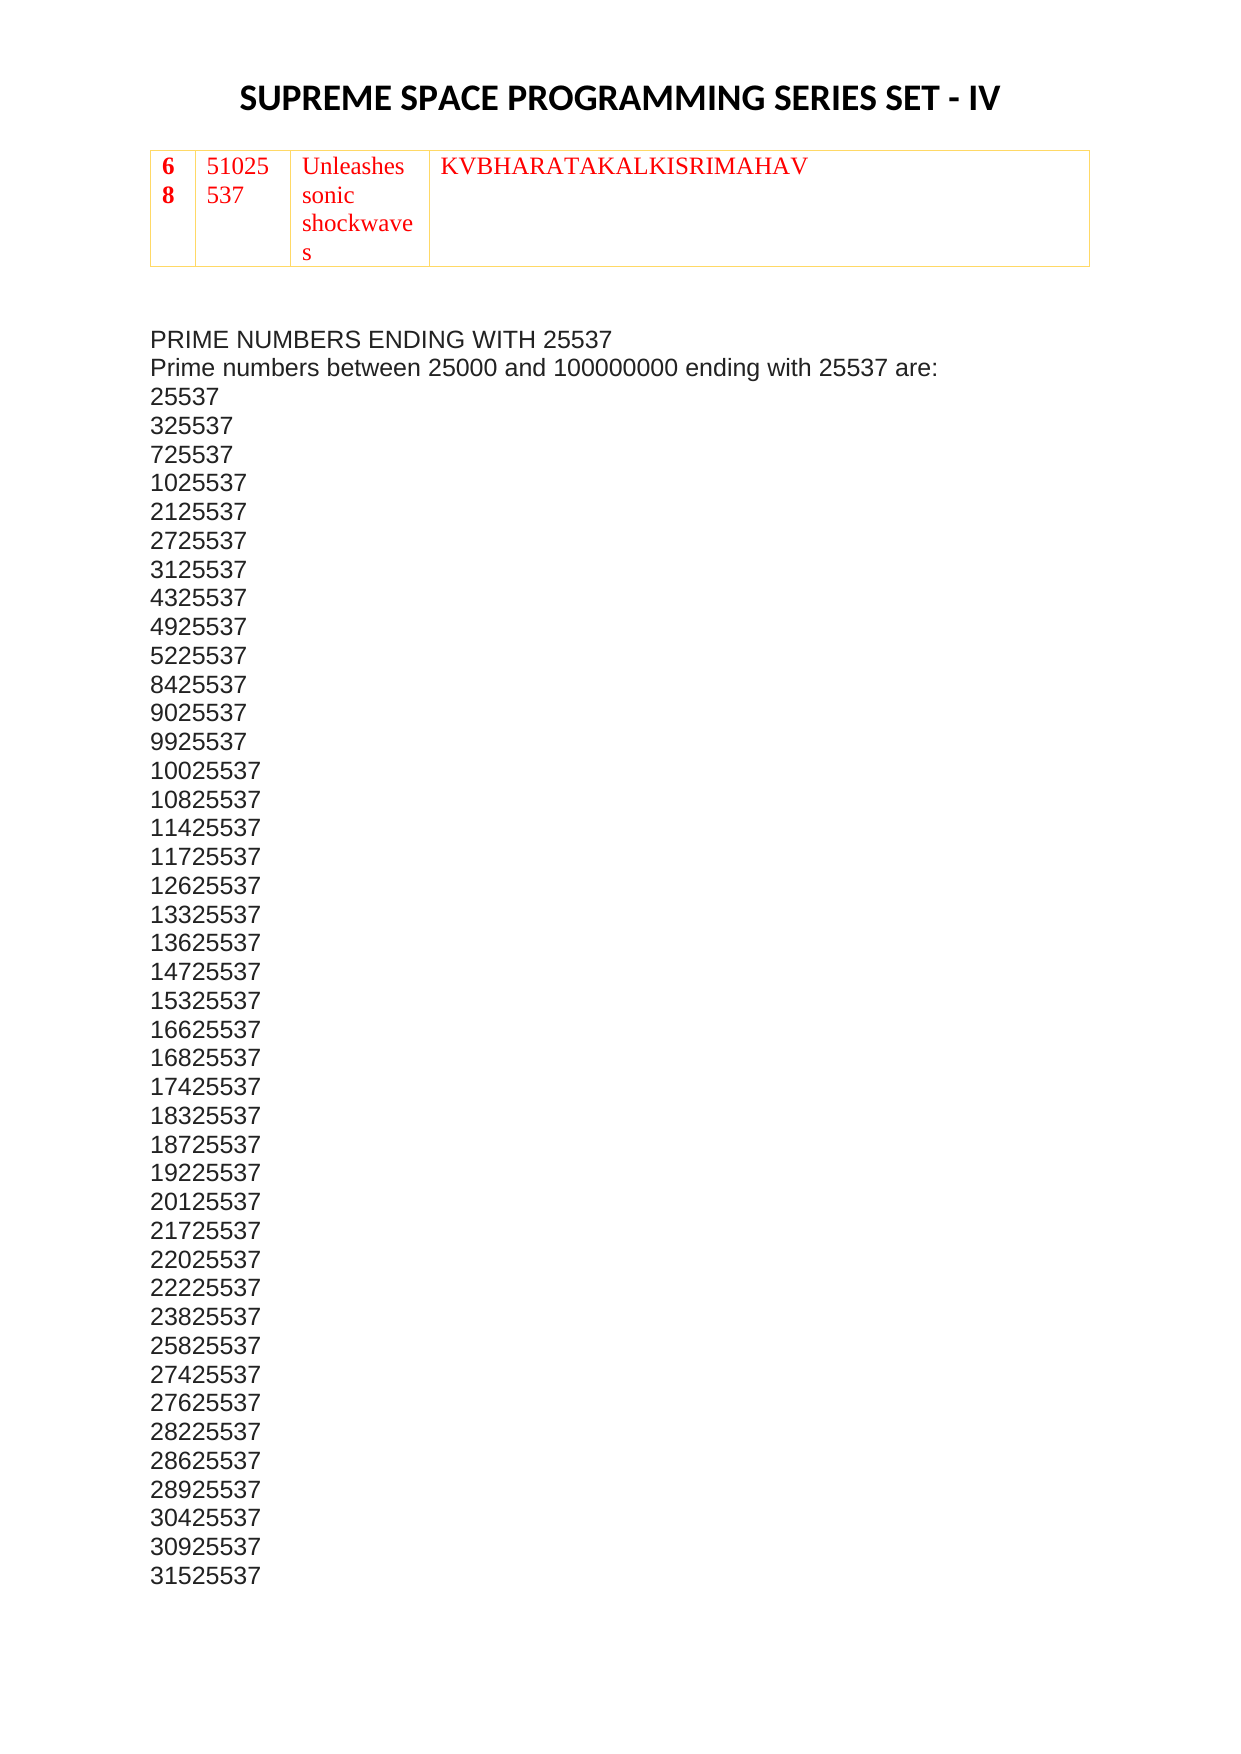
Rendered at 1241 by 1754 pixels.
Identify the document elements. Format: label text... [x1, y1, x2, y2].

text PRIME NUMBERS ENDING WITH 25537 [150, 324, 1090, 353]
text 28625537 [150, 1446, 1090, 1474]
text 2725537 [150, 526, 1090, 554]
text 13325537 [150, 899, 1090, 928]
text 18725537 [150, 1129, 1090, 1158]
text 1025537 [150, 468, 1090, 497]
text 28225537 [150, 1417, 1090, 1446]
text 22225537 [150, 1273, 1090, 1302]
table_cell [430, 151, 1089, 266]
text 28925537 [150, 1474, 1090, 1503]
text 17425537 [150, 1072, 1090, 1101]
text 25537 [150, 382, 1090, 411]
text 21725537 [150, 1216, 1090, 1244]
text 16825537 [150, 1043, 1090, 1072]
text 18325537 [150, 1101, 1090, 1129]
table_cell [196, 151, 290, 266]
text 22025537 [150, 1244, 1090, 1273]
text 16625537 [150, 1014, 1090, 1043]
text 15325537 [150, 986, 1090, 1014]
text 3125537 [150, 554, 1090, 583]
text 10025537 [150, 756, 1090, 784]
text 31525537 [150, 1561, 1090, 1589]
text 14725537 [150, 957, 1090, 986]
text 8425537 [150, 669, 1090, 698]
text 11725537 [150, 842, 1090, 871]
text 4925537 [150, 612, 1090, 641]
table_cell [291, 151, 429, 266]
text 2125537 [150, 497, 1090, 526]
text 9925537 [150, 727, 1090, 756]
text 20125537 [150, 1187, 1090, 1216]
text 19225537 [150, 1158, 1090, 1187]
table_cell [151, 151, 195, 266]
text 9025537 [150, 698, 1090, 727]
text 25825537 [150, 1331, 1090, 1359]
text 4325537 [150, 583, 1090, 612]
text 13625537 [150, 928, 1090, 957]
text 11425537 [150, 813, 1090, 842]
text 27625537 [150, 1388, 1090, 1417]
text 725537 [150, 439, 1090, 468]
text 23825537 [150, 1302, 1090, 1331]
text 27425537 [150, 1359, 1090, 1388]
text 10825537 [150, 784, 1090, 813]
text 30925537 [150, 1532, 1090, 1561]
text 30425537 [150, 1503, 1090, 1532]
text 325537 [150, 411, 1090, 439]
text Prime numbers between 25000 and 100000000 ending with 25537 are: [150, 353, 1090, 382]
text 12625537 [150, 871, 1090, 899]
text 5225537 [150, 641, 1090, 669]
